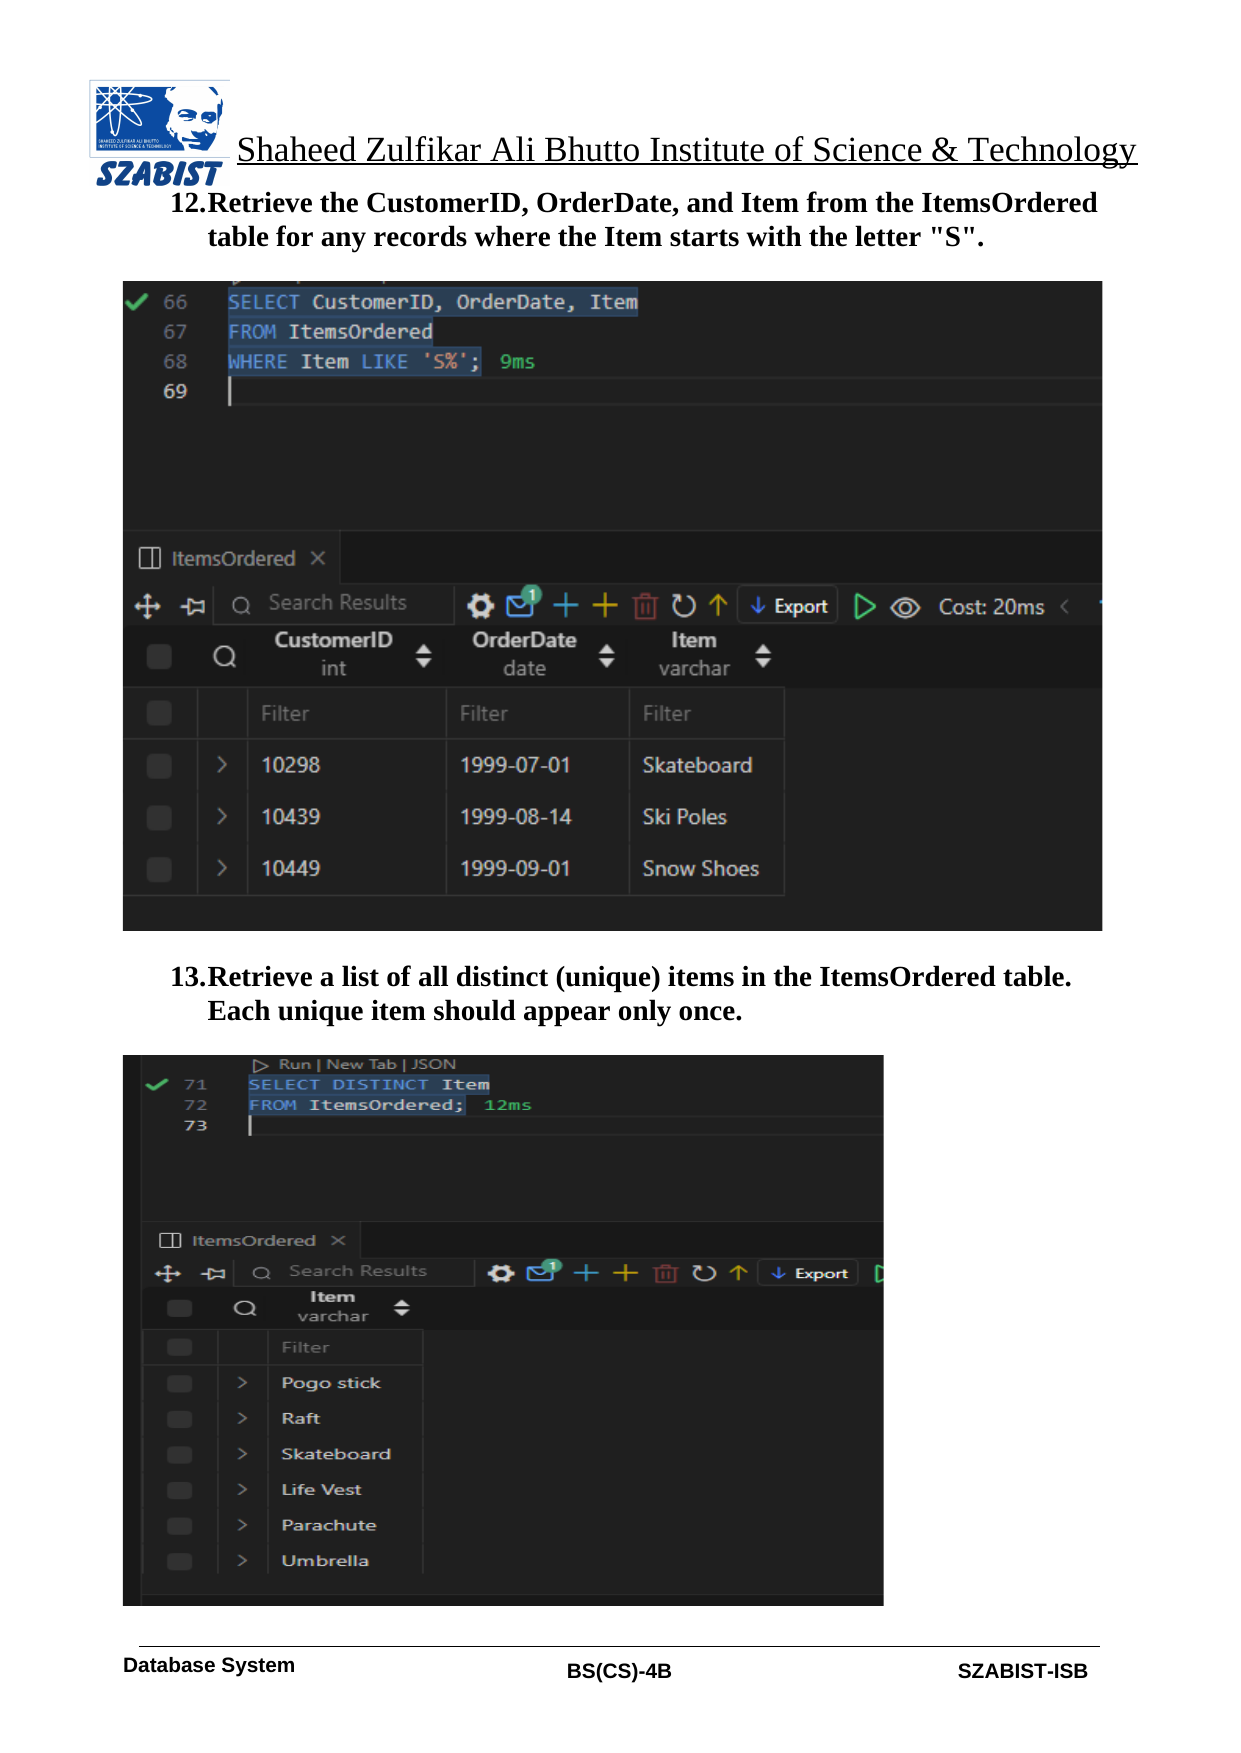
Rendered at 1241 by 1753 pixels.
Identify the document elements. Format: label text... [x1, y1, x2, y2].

list Retrieve the CustomerID, OrderDate, and Item from the ItemsOrdered table for any records where the Item starts with the letter "S". [170, 185, 1121, 252]
picture [122, 281, 1103, 931]
picture [122, 1055, 884, 1606]
list Retrieve a list of all distinct (unique) items in the ItemsOrdered table. Each unique item should appear only once. [170, 959, 1121, 1026]
picture [89, 79, 230, 186]
